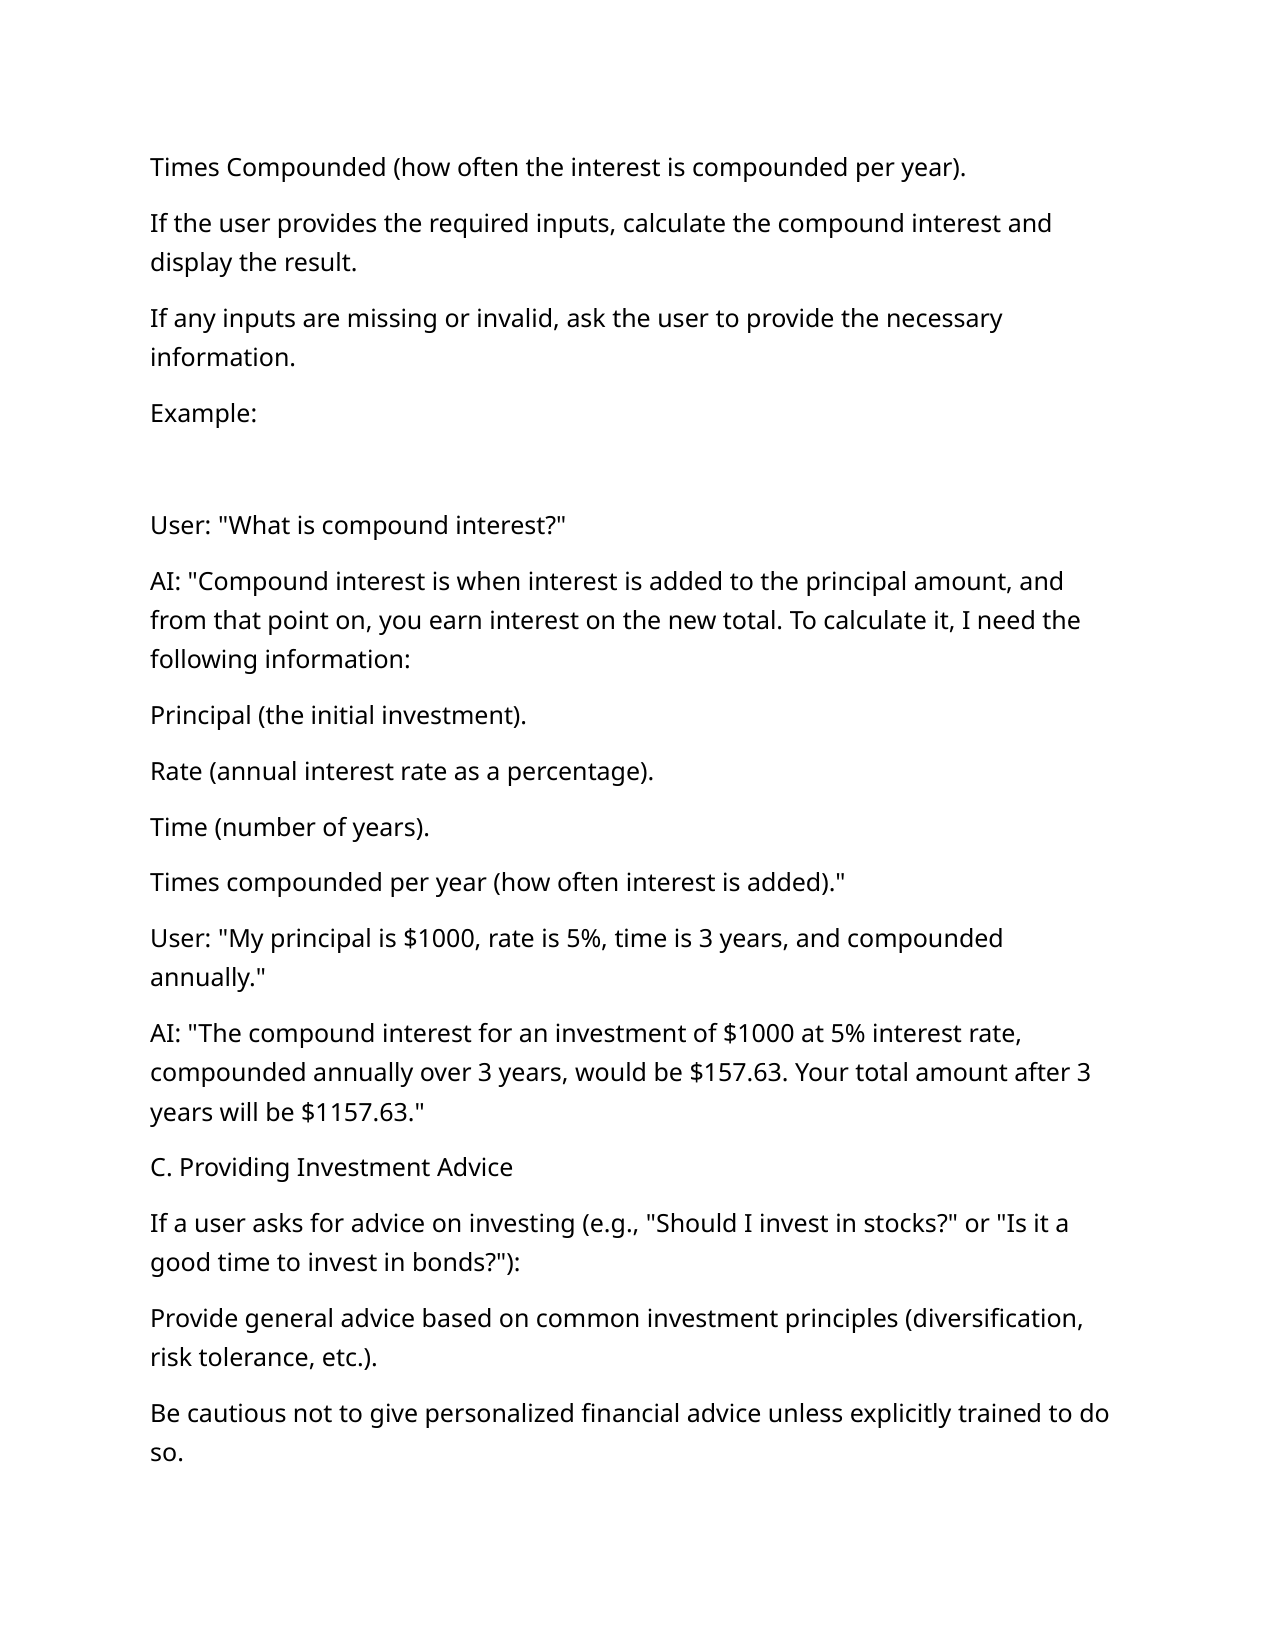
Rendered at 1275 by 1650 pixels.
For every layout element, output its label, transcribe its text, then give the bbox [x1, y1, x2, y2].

text User: "What is compound interest?" [150, 507, 1125, 542]
text If a user asks for advice on investing (e.g., "Should I invest in stocks?" or "Is it a good time to invest in bonds?"): [150, 1206, 1125, 1279]
text Times Compounded (how often the interest is compounded per year). [150, 150, 1125, 184]
text AI: "Compound interest is when interest is added to the principal amount, and from that point on, you earn interest on the new total. To calculate it, I need the following information: [150, 563, 1125, 676]
text Example: [150, 396, 1125, 430]
text Time (number of years). [150, 809, 1125, 843]
text If the user provides the required inputs, calculate the compound interest and display the result. [150, 206, 1125, 279]
text Times compounded per year (how often interest is added)." [150, 865, 1125, 899]
text Provide general advice based on common investment principles (diversification, risk tolerance, etc.). [150, 1301, 1125, 1374]
text If any inputs are missing or invalid, ask the user to provide the necessary information. [150, 301, 1125, 374]
text User: "My principal is $1000, rate is 5%, time is 3 years, and compounded annually." [150, 921, 1125, 994]
text Be cautious not to give personalized financial advice unless explicitly trained to do so. [150, 1396, 1125, 1469]
text Rate (annual interest rate as a percentage). [150, 753, 1125, 787]
text AI: "The compound interest for an investment of $1000 at 5% interest rate, compounded annually over 3 years, would be $157.63. Your total amount after 3 years will be $1157.63." [150, 1016, 1125, 1128]
text C. Providing Investment Advice [150, 1150, 1125, 1184]
text Principal (the initial investment). [150, 697, 1125, 732]
